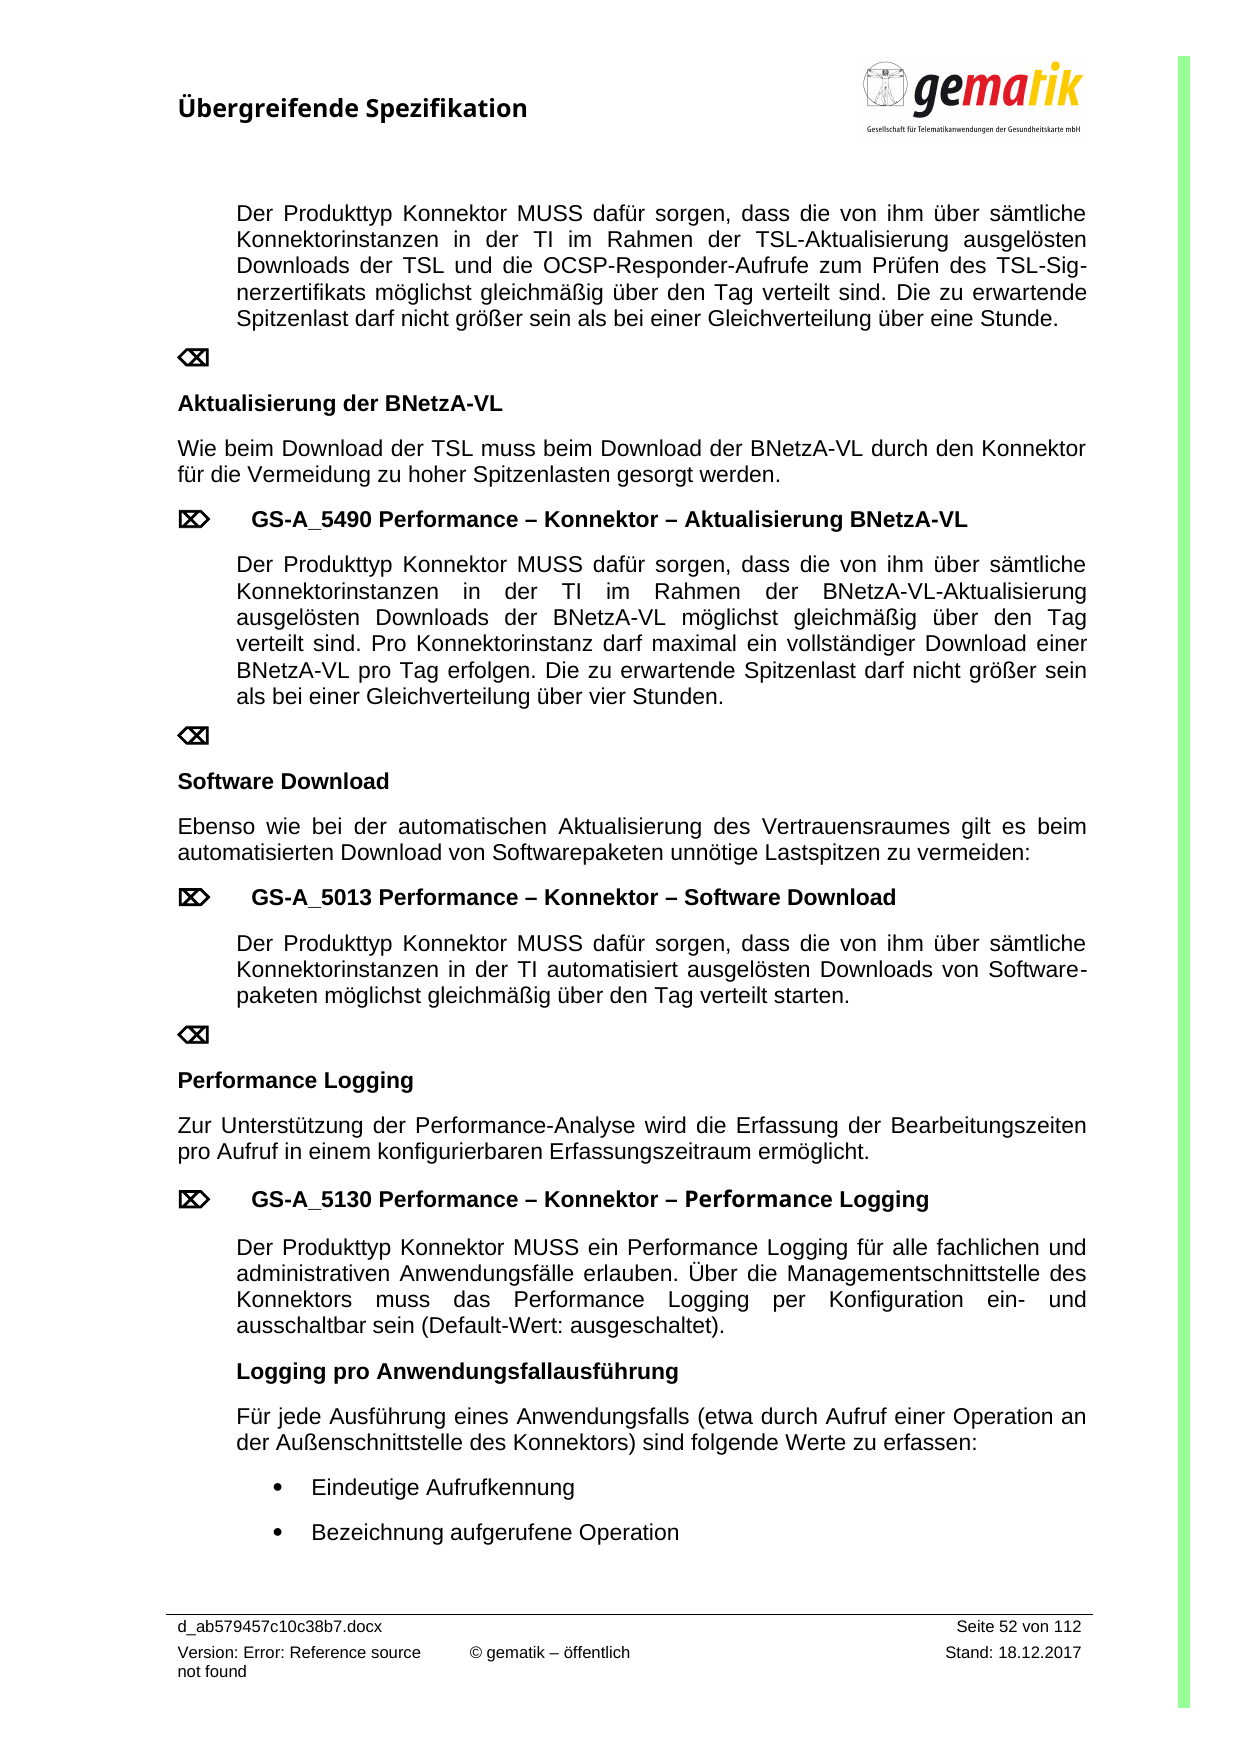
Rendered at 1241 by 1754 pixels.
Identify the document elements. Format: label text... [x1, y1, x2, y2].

text Der Produkttyp Konnektor MUSS dafür sorgen, dass die von ihm über sämtliche Konnektorinstanzen in der TI automatisiert ausgelösten Downloads von Softwarepaketen möglichst gleichmäßig über den Tag verteilt starten. [236, 929, 1087, 1008]
text Wie beim Download der TSL muss beim Download der BNetzA-VL durch den Konnektor für die Vermeidung zu hoher Spitzenlasten gesorgt werden. [177, 435, 1087, 487]
text Für jede Ausführung eines Anwendungsfalls (etwa durch Aufruf einer Operation an der Außenschnittstelle des Konnektors) sind folgende Werte zu erfassen: [236, 1403, 1087, 1455]
list Eindeutige Aufrufkennung [274, 1474, 1087, 1501]
list Bezeichnung aufgerufene Operation [274, 1519, 1087, 1546]
text GS-A_5130 Performance – Konnektor – Performance Logging [177, 1183, 1087, 1215]
text Der Produkttyp Konnektor MUSS dafür sorgen, dass die von ihm über sämtliche Konnektorinstanzen in der TI im Rahmen der TSL-Aktualisierung ausgelösten Downloads der TSL und die OCSP-Responder-Aufrufe zum Prüfen des TSL-Signerzertifikats möglichst gleichmäßig über den Tag verteilt sind. Die zu erwartende Spitzenlast darf nicht größer sein als bei einer Gleichverteilung über eine Stunde. [236, 199, 1087, 331]
text Zur Unterstützung der Performance-Analyse wird die Erfassung der Bearbeitungszeiten pro Aufruf in einem konfigurierbaren Erfassungszeitraum ermöglicht. [177, 1112, 1087, 1165]
text Software Download [177, 768, 1087, 794]
text Aktualisierung der BNetzA-VL [177, 390, 1087, 416]
text Ebenso wie bei der automatischen Aktualisierung des Vertrauensraumes gilt es beim automatisierten Download von Softwarepaketen unnötige Lastspitzen zu vermeiden: [177, 813, 1087, 866]
text Logging pro Anwendungsfallausführung [236, 1358, 1087, 1384]
picture [854, 56, 1086, 143]
text GS-A_5013 Performance – Konnektor – Software Download [177, 884, 1087, 911]
text Der Produkttyp Konnektor MUSS ein Performance Logging für alle fachlichen und administrativen Anwendungsfälle erlauben. Über die Managementschnittstelle des Konnektors muss das Performance Logging per Konfiguration ein- und ausschaltbar sein (Default-Wert: ausgeschaltet). [236, 1233, 1087, 1339]
text Performance Logging [177, 1067, 1087, 1093]
text GS-A_5490 Performance – Konnektor – Aktualisierung BNetzA-VL [177, 506, 1087, 533]
text Der Produkttyp Konnektor MUSS dafür sorgen, dass die von ihm über sämtliche Konnektorinstanzen in der TI im Rahmen der BNetzA-VL-Aktualisierung ausgelösten Downloads der BNetzA-VL möglichst gleichmäßig über den Tag verteilt sind. Pro Konnektorinstanz darf maximal ein vollständiger Download einer BNetzA-VL pro Tag erfolgen. Die zu erwartende Spitzenlast darf nicht größer sein als bei einer Gleichverteilung über vier Stunden. [236, 551, 1087, 709]
